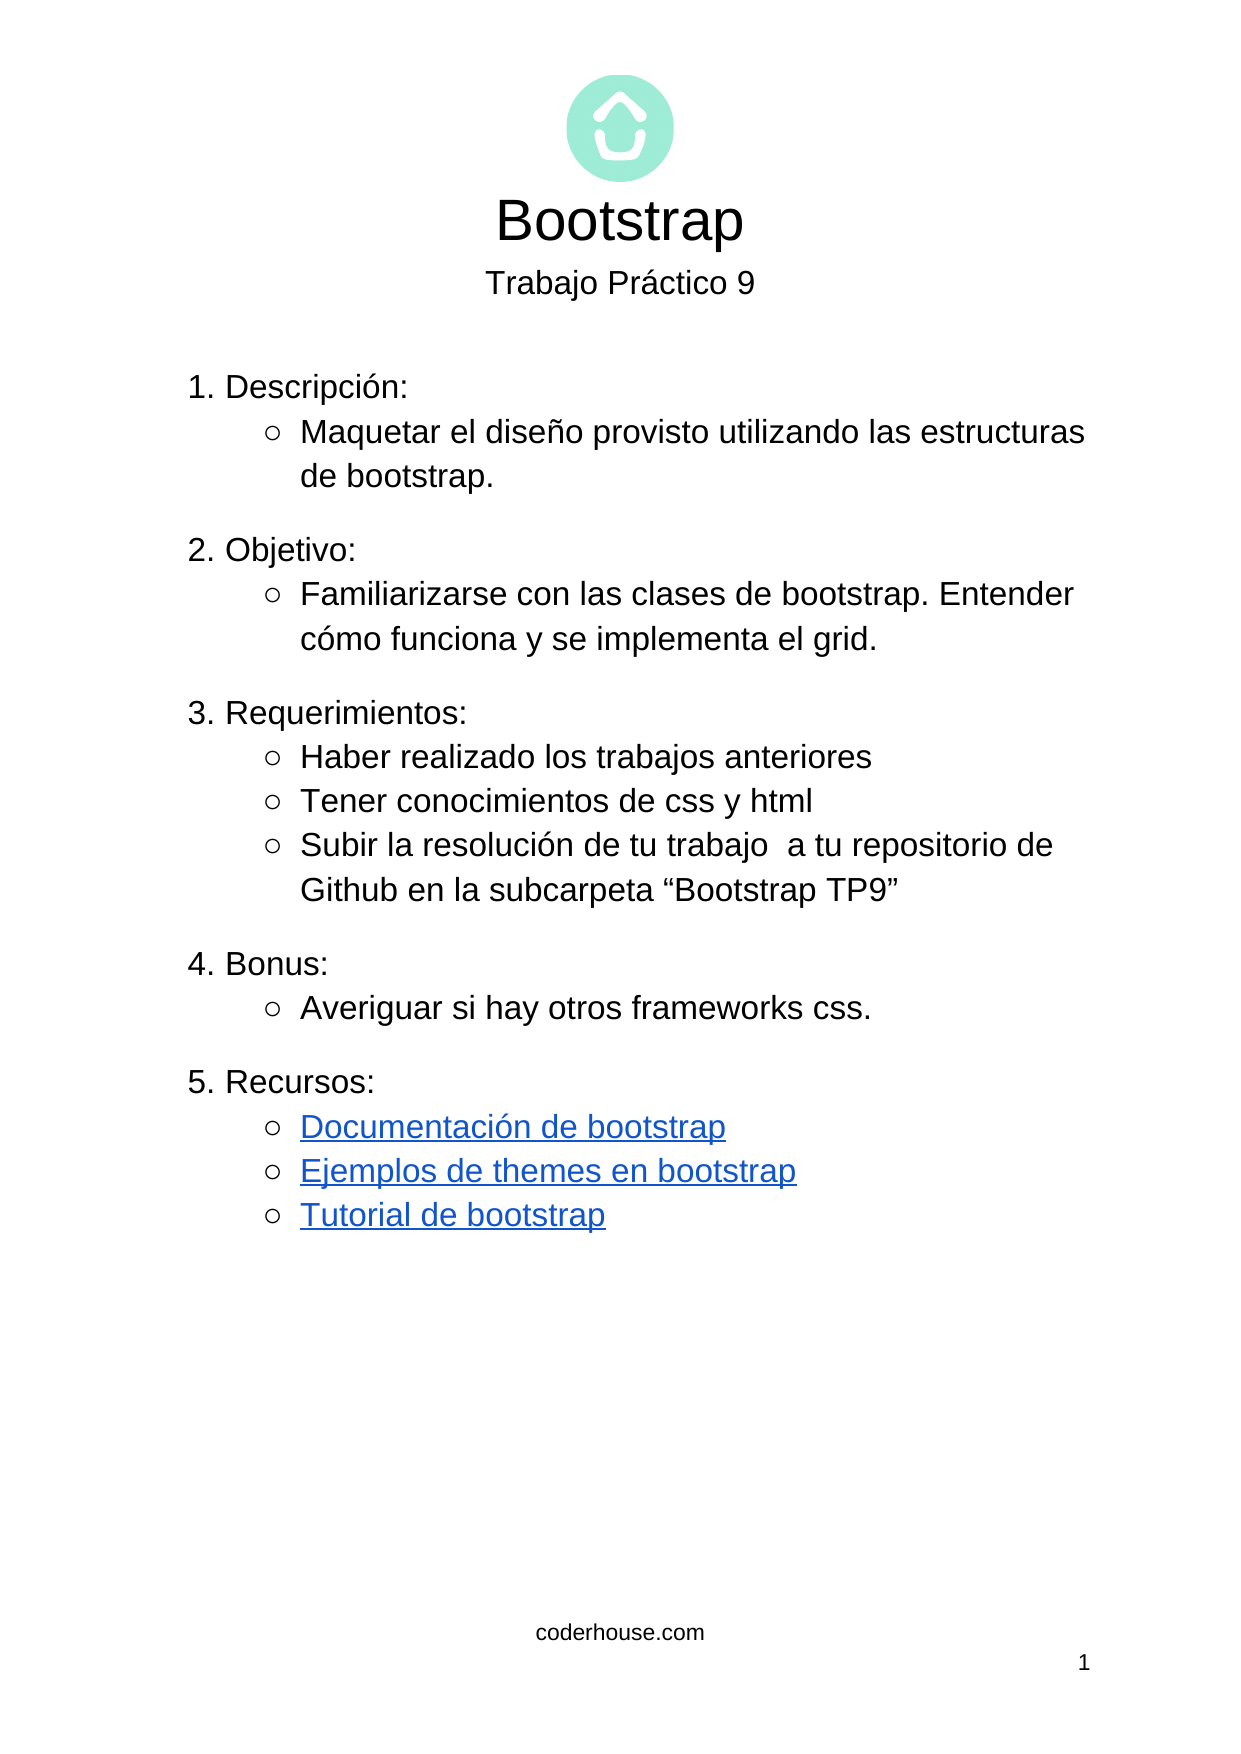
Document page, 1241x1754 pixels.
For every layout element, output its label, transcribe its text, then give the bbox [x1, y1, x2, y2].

list Bonus: [187, 944, 1090, 982]
text Bootstrap [150, 186, 1090, 253]
picture [566, 75, 674, 182]
text Trabajo Práctico 9 [150, 263, 1090, 301]
list Ejemplos de themes en bootstrap [262, 1151, 1090, 1189]
list Maquetar el diseño provisto utilizando las estructuras de bootstrap. [262, 412, 1090, 494]
list Haber realizado los trabajos anteriores [262, 737, 1090, 776]
list Familiarizarse con las clases de bootstrap. Entender cómo funciona y se implementa el grid. [262, 574, 1090, 657]
list Documentación de bootstrap [262, 1107, 1090, 1145]
list Descripción: [187, 367, 1090, 406]
list Recursos: [187, 1062, 1090, 1101]
list Averiguar si hay otros frameworks css. [262, 988, 1090, 1027]
list Tutorial de bootstrap [262, 1195, 1090, 1233]
list Objetivo: [187, 530, 1090, 569]
list Tener conocimientos de css y html [262, 781, 1090, 820]
list Subir la resolución de tu trabajo a tu repositorio de Github en la subcarpeta “Bootstrap TP9” [262, 825, 1090, 908]
list Requerimientos: [187, 693, 1090, 731]
